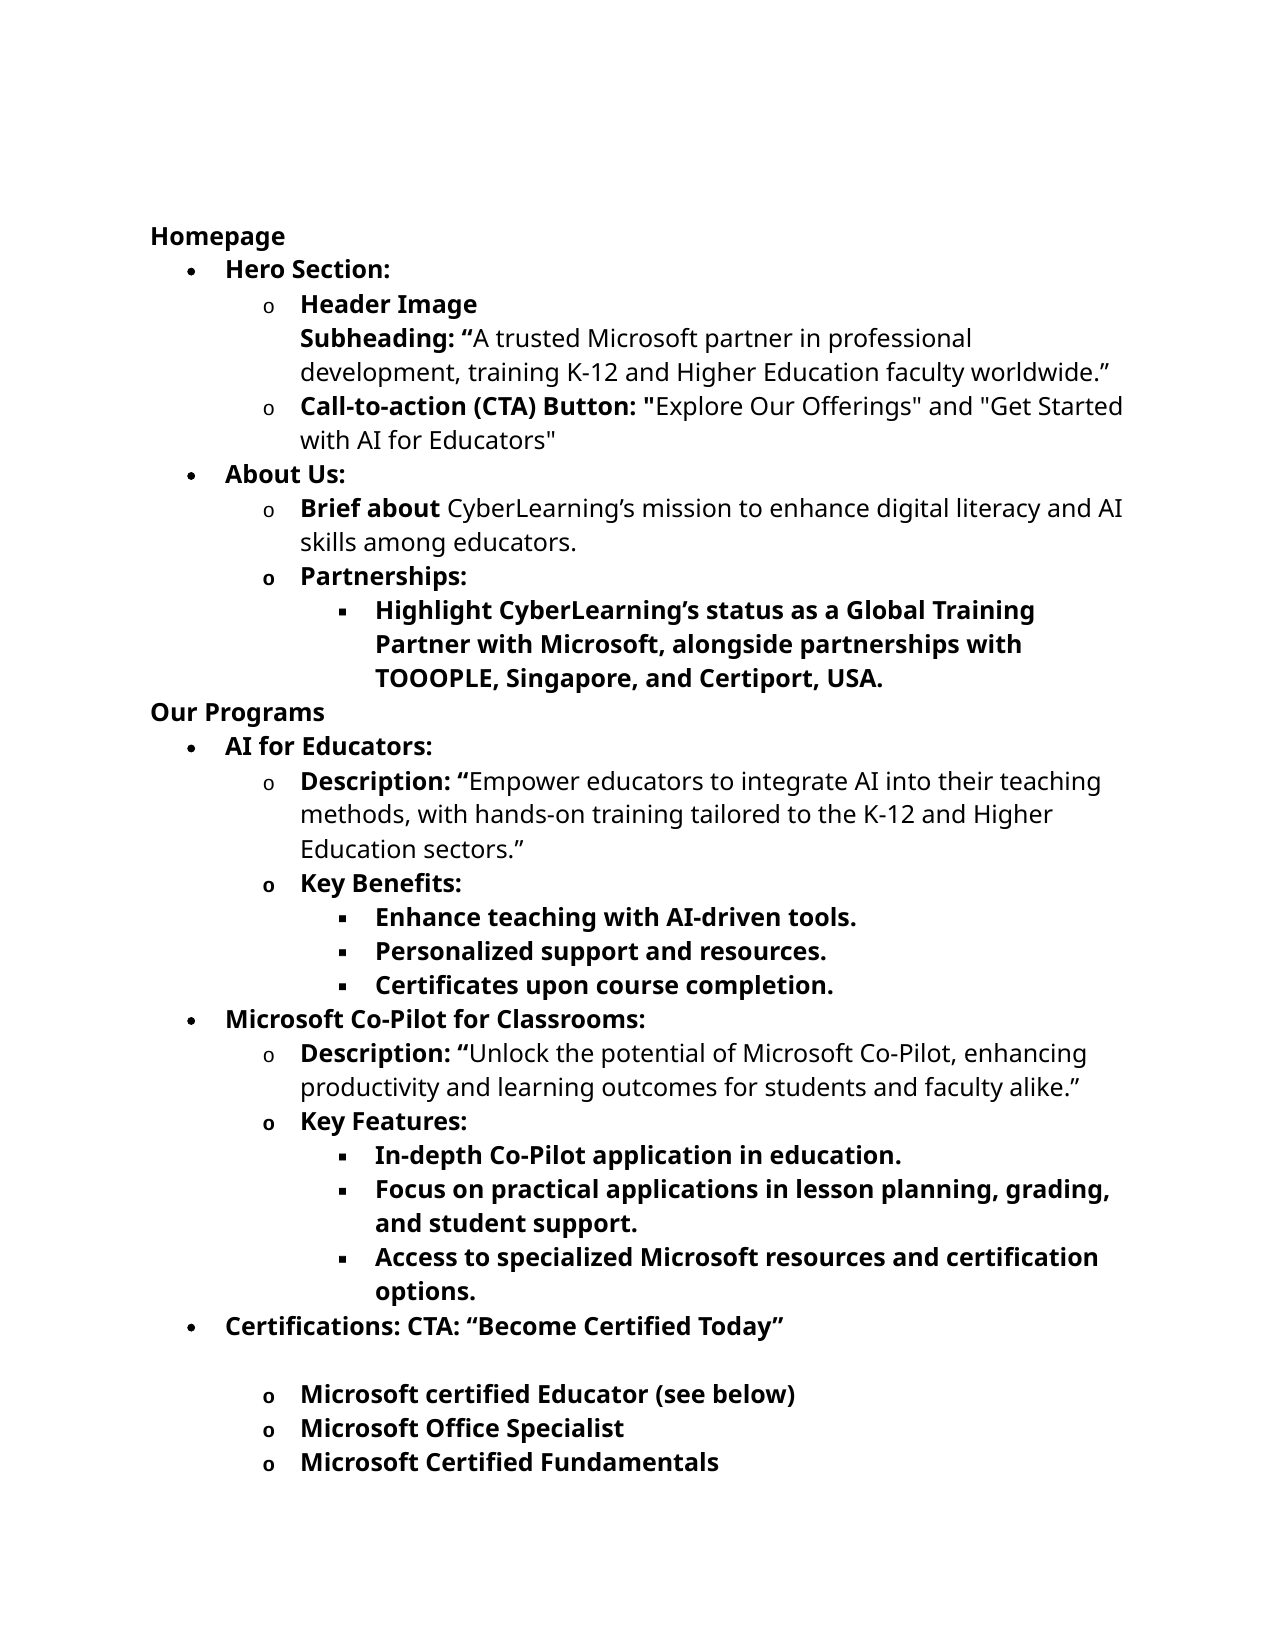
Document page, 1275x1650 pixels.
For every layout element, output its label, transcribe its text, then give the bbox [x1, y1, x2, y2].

list Personalized support and resources. [337, 933, 1125, 967]
list Microsoft certified Educator (see below) [262, 1376, 1125, 1410]
list About Us: [187, 457, 1125, 491]
list Key Features: [262, 1104, 1125, 1138]
text Our Programs [150, 695, 1125, 729]
list Focus on practical applications in lesson planning, grading, and student support. [337, 1172, 1125, 1240]
text Homepage [150, 218, 1125, 252]
list Call-to-action (CTA) Button: "Explore Our Offerings" and "Get Started with AI for Educators" [262, 388, 1125, 457]
list Key Benefits: [262, 865, 1125, 899]
list Hero Section: [187, 252, 1125, 286]
list Microsoft Office Specialist [262, 1410, 1125, 1444]
list Description: “Empower educators to integrate AI into their teaching methods, with hands-on training tailored to the K-12 and Higher Education sectors.” [262, 763, 1125, 865]
list Certificates upon course completion. [337, 967, 1125, 1002]
list Brief about CyberLearning’s mission to enhance digital literacy and AI skills among educators. [262, 491, 1125, 559]
list Description: “Unlock the potential of Microsoft Co-Pilot, enhancing productivity and learning outcomes for students and faculty alike.” [262, 1036, 1125, 1104]
list Access to specialized Microsoft resources and certification options. [337, 1240, 1125, 1308]
list In-depth Co-Pilot application in education. [337, 1138, 1125, 1172]
list Enhance teaching with AI-driven tools. [337, 899, 1125, 933]
list Header Image Subheading: “A trusted Microsoft partner in professional development, training K-12 and Higher Education faculty worldwide.” [262, 286, 1125, 388]
list Microsoft Co-Pilot for Classrooms: [187, 1002, 1125, 1036]
list Microsoft Certified Fundamentals [262, 1444, 1125, 1478]
list Partnerships: [262, 559, 1125, 593]
list Certifications: CTA: “Become Certified Today” [187, 1308, 1125, 1342]
list AI for Educators: [187, 729, 1125, 763]
list Highlight CyberLearning’s status as a Global Training Partner with Microsoft, alongside partnerships with TOOOPLE, Singapore, and Certiport, USA. [337, 593, 1125, 695]
